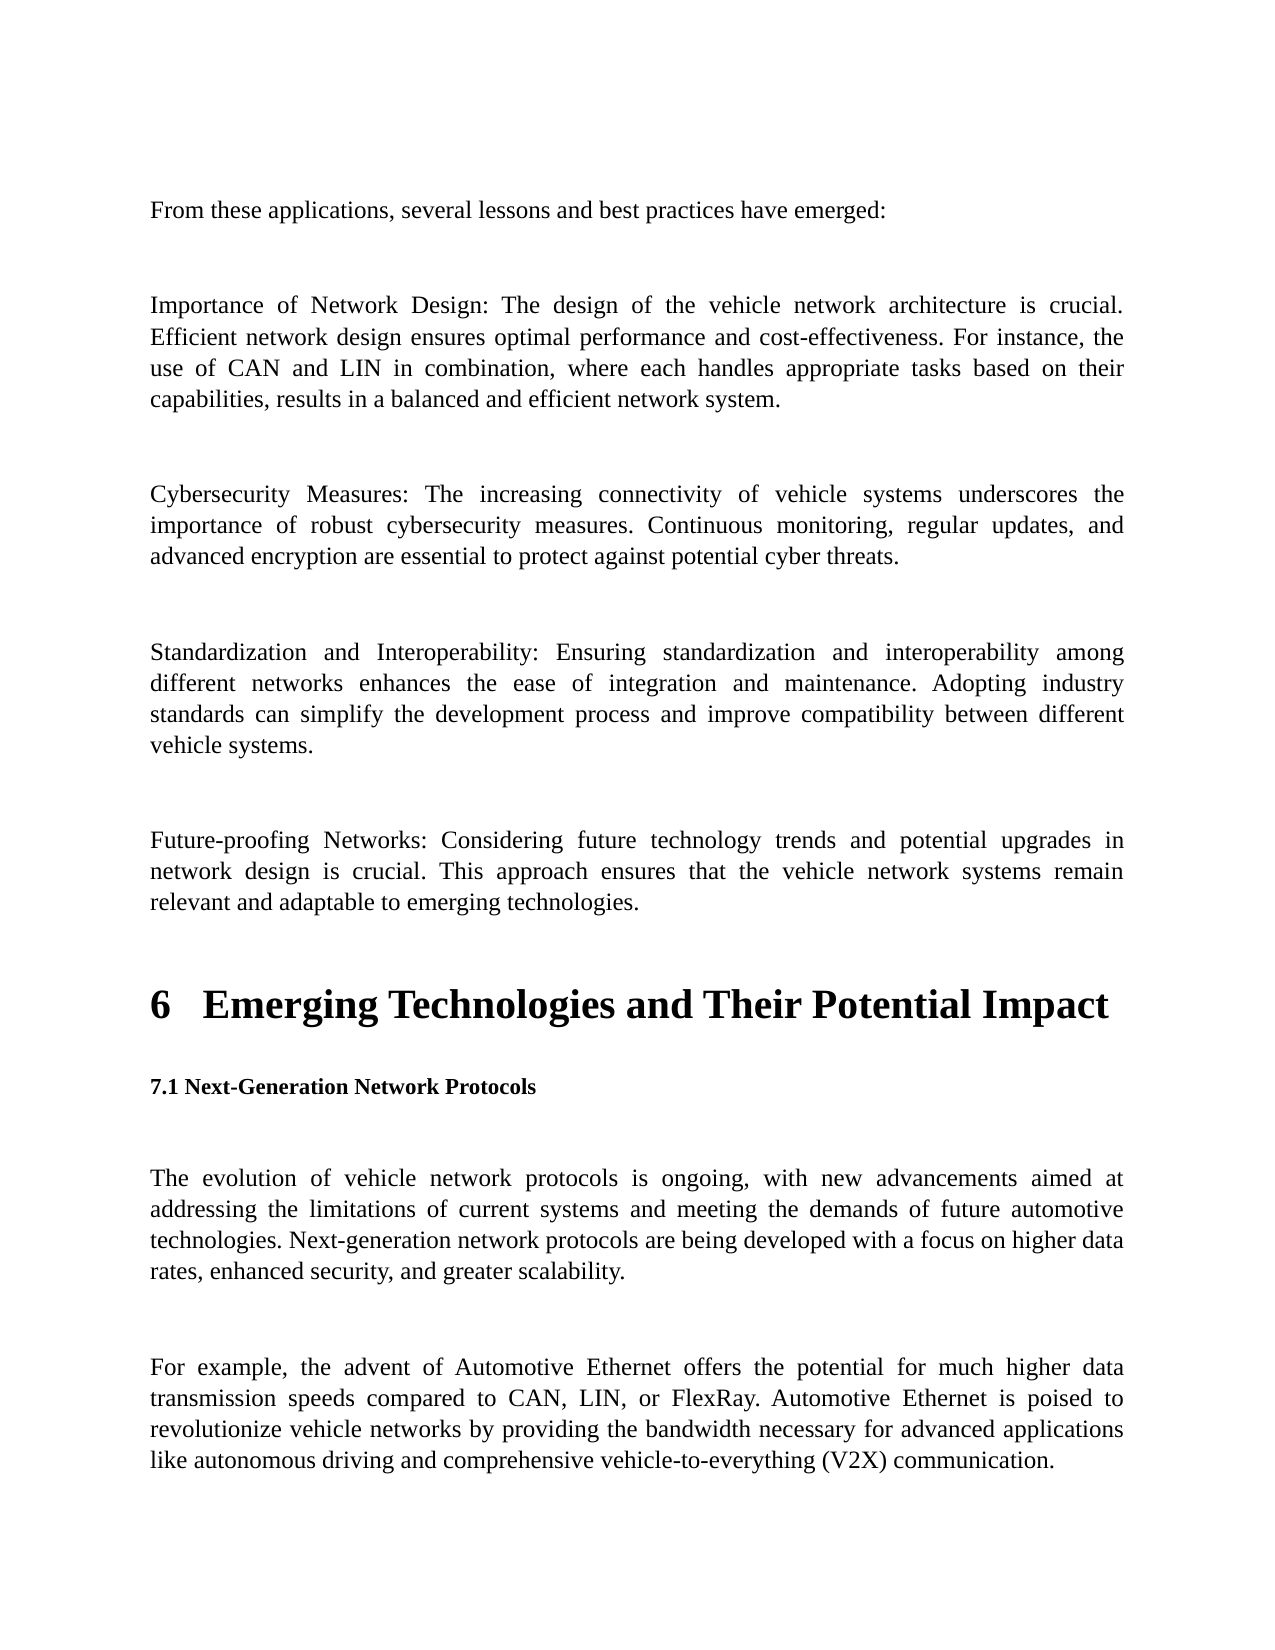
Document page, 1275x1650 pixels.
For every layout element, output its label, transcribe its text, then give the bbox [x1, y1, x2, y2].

text Future-proofing Networks: Considering future technology trends and potential upgrades in network design is crucial. This approach ensures that the vehicle network systems remain relevant and adaptable to emerging technologies. [150, 825, 1125, 916]
text Importance of Network Design: The design of the vehicle network architecture is crucial. Efficient network design ensures optimal performance and cost-effectiveness. For instance, the use of CAN and LIN in combination, where each handles appropriate tasks based on their capabilities, results in a balanced and efficient network system. [150, 291, 1125, 412]
text The evolution of vehicle network protocols is ongoing, with new advancements aimed at addressing the limitations of current systems and meeting the demands of future automotive technologies. Next-generation network protocols are being developed with a focus on higher data rates, enhanced security, and greater scalability. [150, 1163, 1125, 1285]
text From these applications, several lessons and best practices have emerged: [150, 195, 1125, 224]
list Emerging Technologies and Their Potential Impact [150, 980, 1125, 1028]
text For example, the advent of Automotive Ethernet offers the potential for much higher data transmission speeds compared to CAN, LIN, or FlexRay. Automotive Ethernet is poised to revolutionize vehicle networks by providing the bandwidth necessary for advanced applications like autonomous driving and comprehensive vehicle-to-everything (V2X) communication. [150, 1352, 1125, 1474]
text Cybersecurity Measures: The increasing connectivity of vehicle systems underscores the importance of robust cybersecurity measures. Continuous monitoring, regular updates, and advanced encryption are essential to protect against potential cyber threats. [150, 479, 1125, 570]
text 7.1 Next-Generation Network Protocols [150, 1073, 1125, 1099]
text Standardization and Interoperability: Ensuring standardization and interoperability among different networks enhances the ease of integration and maintenance. Adopting industry standards can simplify the development process and improve compatibility between different vehicle systems. [150, 637, 1125, 758]
